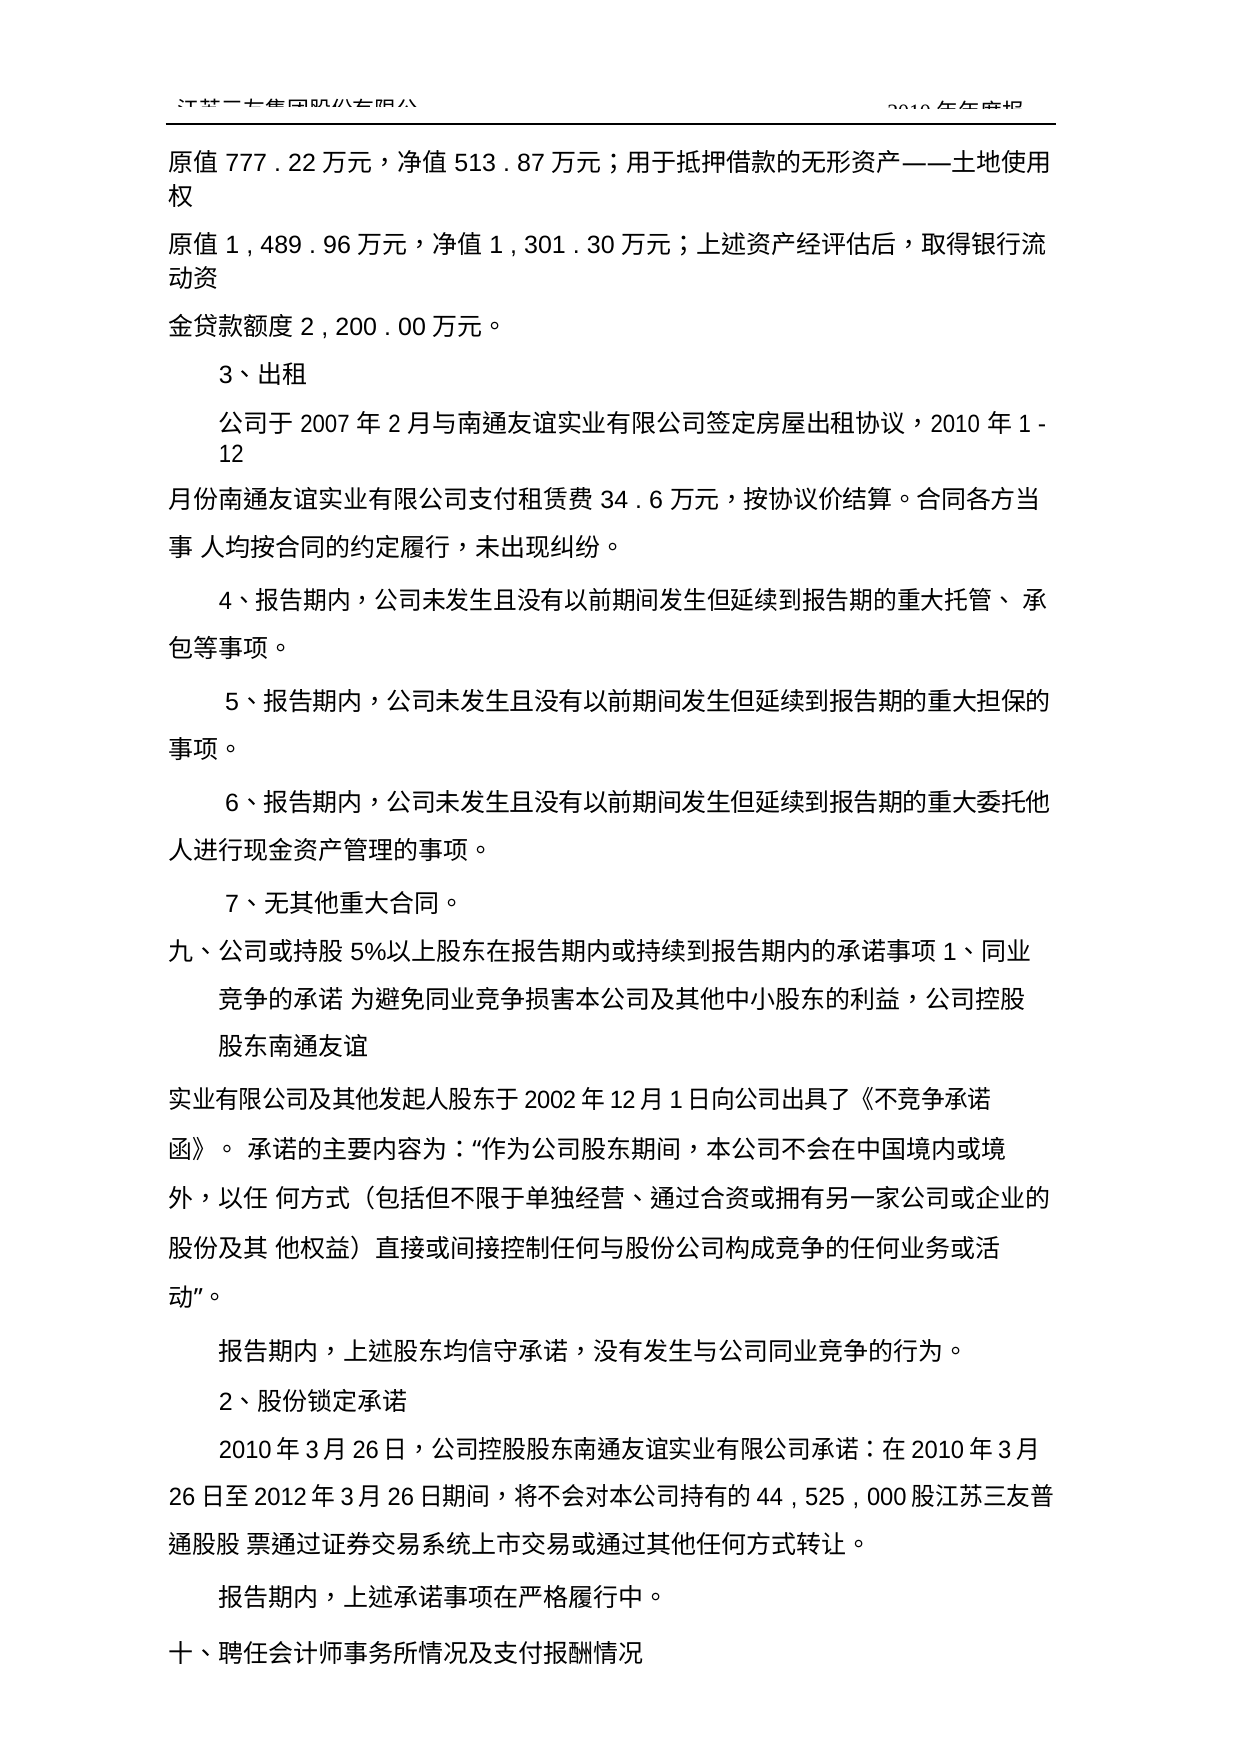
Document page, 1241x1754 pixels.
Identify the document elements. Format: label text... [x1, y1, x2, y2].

text 公司于 2007 年 2 月与南通友谊实业有限公司签定房屋出租协议，2010 年 1 -12 [219, 405, 1056, 468]
text 4、报告期内，公司未发生且没有以前期间发生但延续到报告期的重大托管、 承包等事项。 [169, 583, 1056, 665]
text 2010年3月26日，公司控股股东南通友谊实业有限公司承诺：在2010年3月26 日至2012年3月26日期间，将不会对本公司持有的44 , 525 , 000股江苏三友普通股股 票通过证券交易系统上市交易或通过其他任何方式转让。 [169, 1431, 1056, 1561]
text 3、出租 [218, 357, 1056, 391]
text 九、公司或持股 5%以上股东在报告期内或持续到报告期内的承诺事项 1、同业竞争的承诺 为避免同业竞争损害本公司及其他中小股东的利益，公司控股股东南通友谊 [169, 934, 1046, 1063]
text 7、无其他重大合同。 [225, 886, 1056, 919]
text 原值 1 , 489 . 96 万元，净值 1 , 301 . 30 万元；上述资产经评估后，取得银行流动资 [169, 227, 1068, 295]
text 原值 777 . 22 万元，净值 513 . 87 万元；用于抵押借款的无形资产——土地使用权 [169, 145, 1068, 213]
text 实业有限公司及其他发起人股东于2002年12月1日向公司出具了《不竞争承诺函》。 承诺的主要内容为：“作为公司股东期间，本公司不会在中国境内或境外，以任 何方式（包括但不限于单独经营、通过合资或拥有另一家公司或企业的股份及其 他权益）直接或间接控制任何与股份公司构成竞争的任何业务或活动”。 [169, 1082, 1056, 1314]
text 2、股份锁定承诺 [219, 1383, 1056, 1417]
text 报告期内，上述承诺事项在严格履行中。 十、聘任会计师事务所情况及支付报酬情况 [169, 1580, 671, 1669]
text 报告期内，上述股东均信守承诺，没有发生与公司同业竞争的行为。 [219, 1333, 1056, 1367]
text 5、报告期内，公司未发生且没有以前期间发生但延续到报告期的重大担保的 事项。 [169, 684, 1056, 766]
text 6、报告期内，公司未发生且没有以前期间发生但延续到报告期的重大委托他 人进行现金资产管理的事项。 [169, 785, 1056, 866]
text 金贷款额度 2 , 200 . 00 万元。 [169, 309, 1056, 343]
text 月份南通友谊实业有限公司支付租赁费 34 . 6 万元，按协议价结算。合同各方当事 人均按合同的约定履行，未出现纠纷。 [169, 482, 1054, 564]
